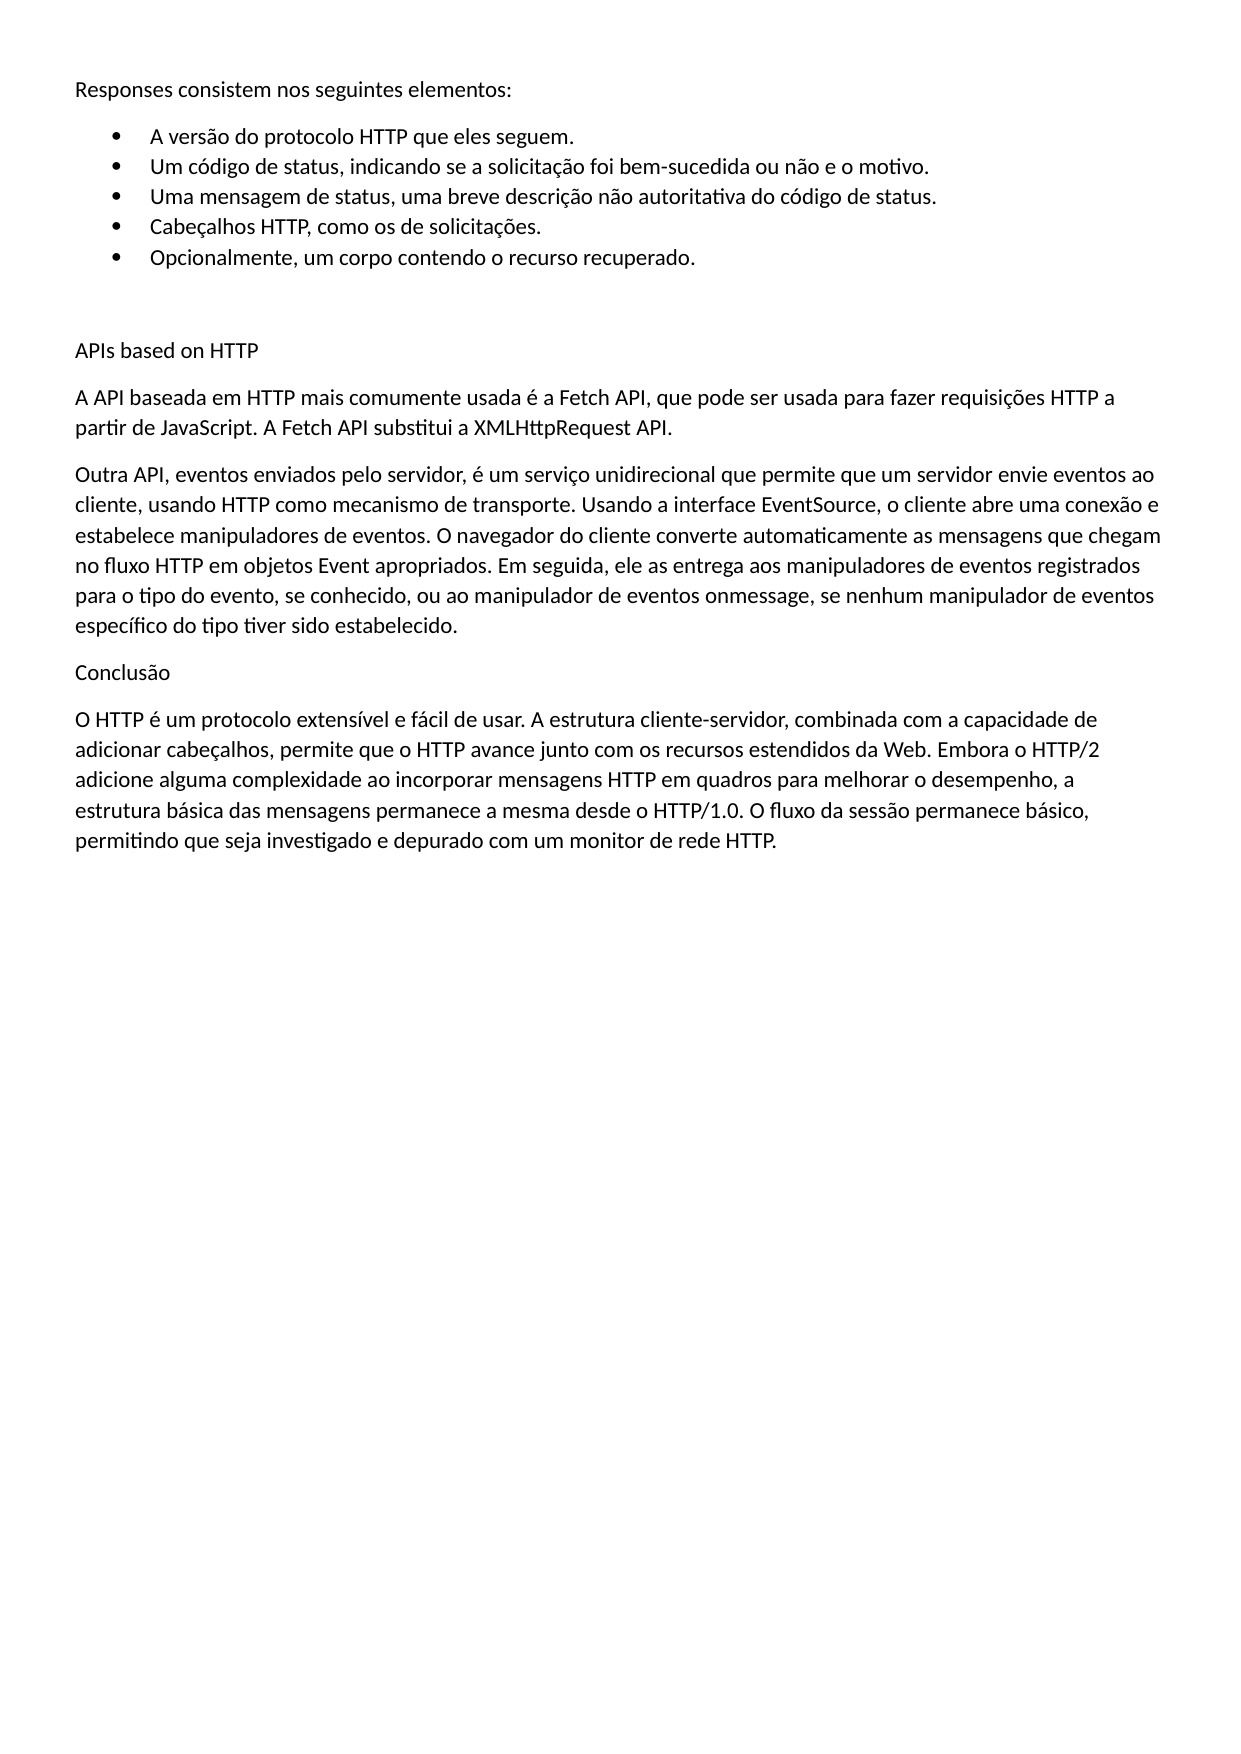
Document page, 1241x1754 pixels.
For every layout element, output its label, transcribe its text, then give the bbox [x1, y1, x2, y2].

text APIs based on HTTP [75, 336, 1165, 364]
list A versão do protocolo HTTP que eles seguem. [112, 122, 1165, 150]
text O HTTP é um protocolo extensível e fácil de usar. A estrutura cliente-servidor, combinada com a capacidade de adicionar cabeçalhos, permite que o HTTP avance junto com os recursos estendidos da Web. Embora o HTTP/2 adicione alguma complexidade ao incorporar mensagens HTTP em quadros para melhorar o desempenho, a estrutura básica das mensagens permanece a mesma desde o HTTP/1.0. O fluxo da sessão permanece básico, permitindo que seja investigado e depurado com um monitor de rede HTTP. [75, 705, 1165, 854]
list Opcionalmente, um corpo contendo o recurso recuperado. [112, 243, 1165, 271]
text Outra API, eventos enviados pelo servidor, é um serviço unidirecional que permite que um servidor envie eventos ao cliente, usando HTTP como mecanismo de transporte. Usando a interface EventSource, o cliente abre uma conexão e estabelece manipuladores de eventos. O navegador do cliente converte automaticamente as mensagens que chegam no fluxo HTTP em objetos Event apropriados. Em seguida, ele as entrega aos manipuladores de eventos registrados para o tipo do evento, se conhecido, ou ao manipulador de eventos onmessage, se nenhum manipulador de eventos específico do tipo tiver sido estabelecido. [75, 460, 1165, 639]
text Responses consistem nos seguintes elementos: [75, 75, 1165, 103]
list Um código de status, indicando se a solicitação foi bem-sucedida ou não e o motivo. [112, 152, 1165, 180]
text A API baseada em HTTP mais comumente usada é a Fetch API, que pode ser usada para fazer requisições HTTP a partir de JavaScript. A Fetch API substitui a XMLHttpRequest API. [75, 383, 1165, 442]
list Uma mensagem de status, uma breve descrição não autoritativa do código de status. [112, 182, 1165, 210]
list Cabeçalhos HTTP, como os de solicitações. [112, 212, 1165, 241]
text Conclusão [75, 658, 1165, 686]
